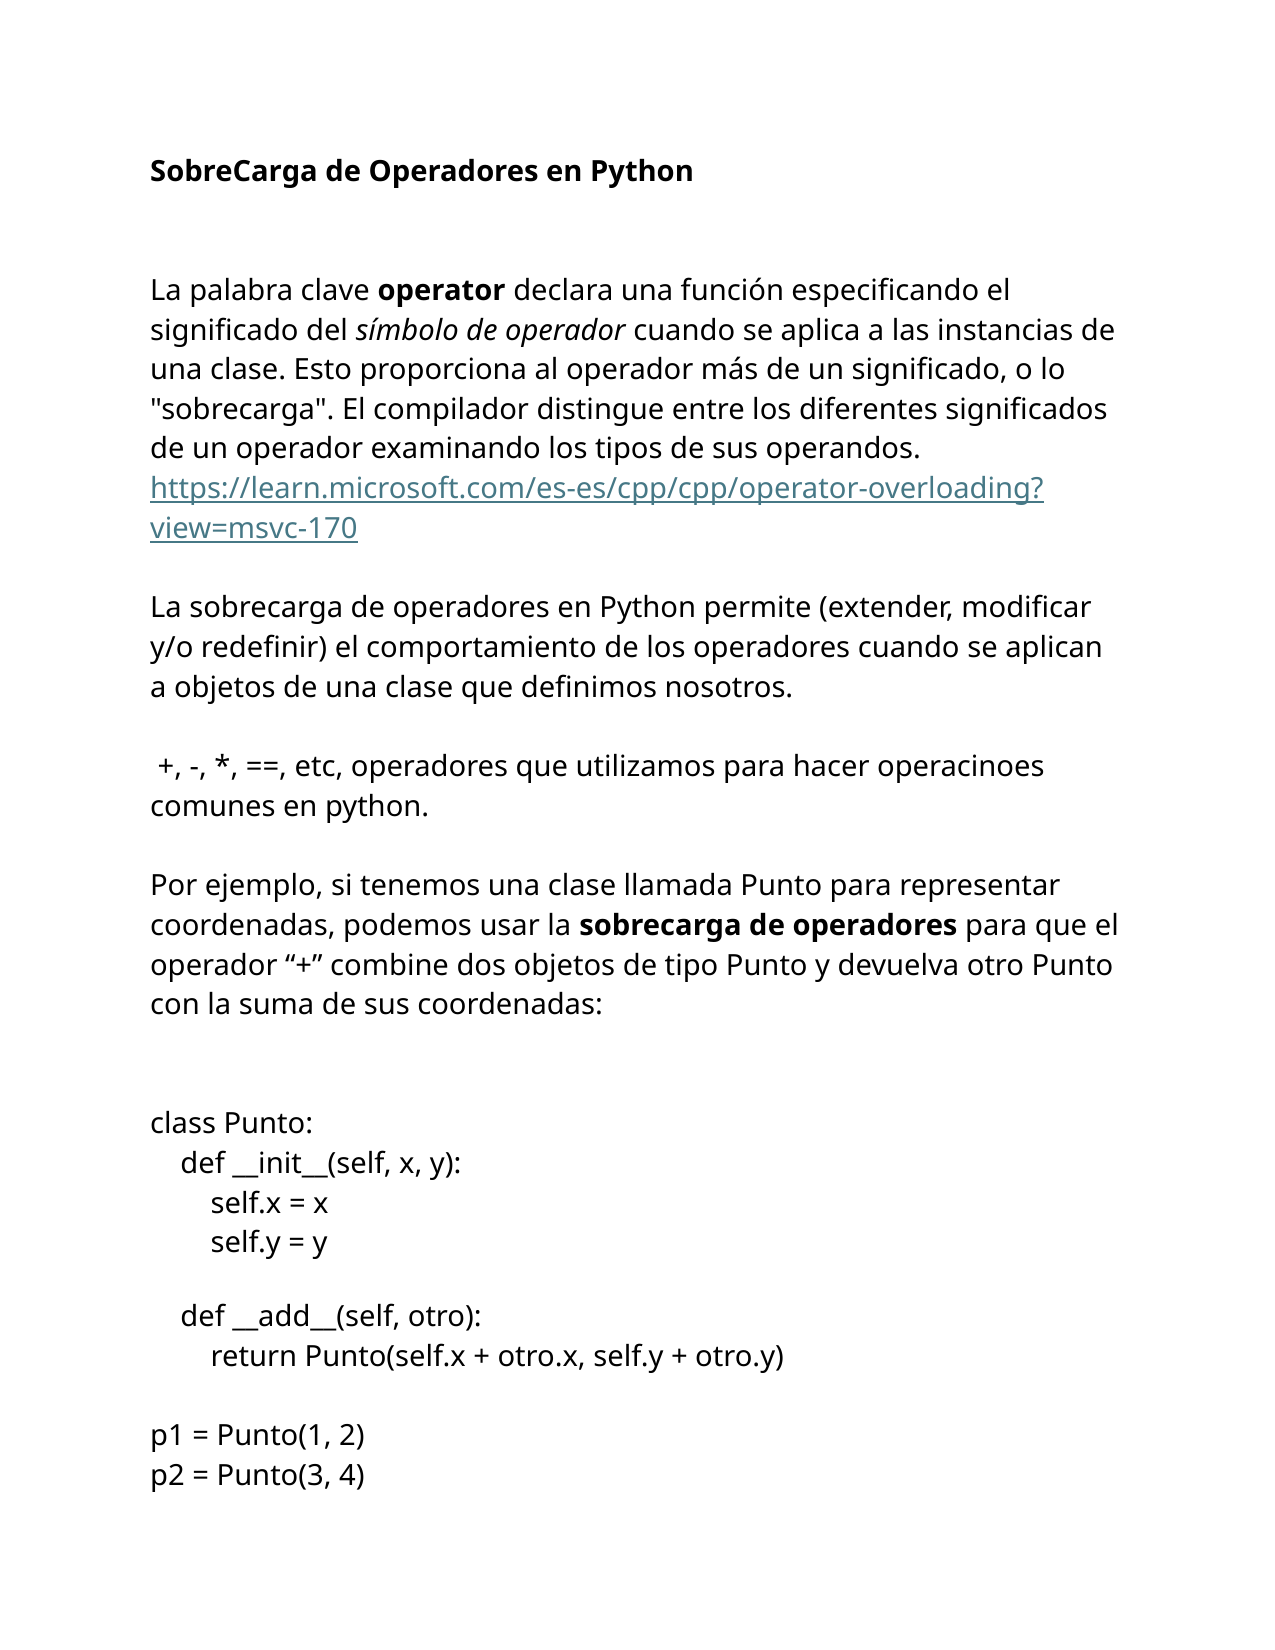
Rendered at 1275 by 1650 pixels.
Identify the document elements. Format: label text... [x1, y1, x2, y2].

text https://learn.microsoft.com/es-es/cpp/cpp/operator-overloading?view=msvc-170 [150, 467, 1125, 547]
text La sobrecarga de operadores en Python permite (extender, modificar y/o redefinir) el comportamiento de los operadores cuando se aplican a objetos de una clase que definimos nosotros. [150, 587, 1125, 706]
text self.y = y [150, 1222, 1125, 1261]
text SobreCarga de Operadores en Python [150, 150, 1125, 190]
text def __init__(self, x, y): [150, 1142, 1125, 1182]
text p2 = Punto(3, 4) [150, 1454, 1125, 1494]
text Por ejemplo, si tenemos una clase llamada Punto para representar coordenadas, podemos usar la sobrecarga de operadores para que el operador “+” combine dos objetos de tipo Punto y devuelva otro Punto con la suma de sus coordenadas: [150, 864, 1125, 1023]
text return Punto(self.x + otro.x, self.y + otro.y) [150, 1335, 1125, 1375]
text class Punto: [150, 1102, 1125, 1142]
text La palabra clave operator declara una función especificando el significado del símbolo de operador cuando se aplica a las instancias de una clase. Esto proporciona al operador más de un significado, o lo "sobrecarga". El compilador distingue entre los diferentes significados de un operador examinando los tipos de sus operandos. [150, 269, 1125, 467]
text +, -, *, ==, etc, operadores que utilizamos para hacer operacinoes comunes en python. [150, 745, 1125, 825]
text def __add__(self, otro): [150, 1295, 1125, 1335]
text p1 = Punto(1, 2) [150, 1414, 1125, 1454]
text self.x = x [150, 1182, 1125, 1222]
